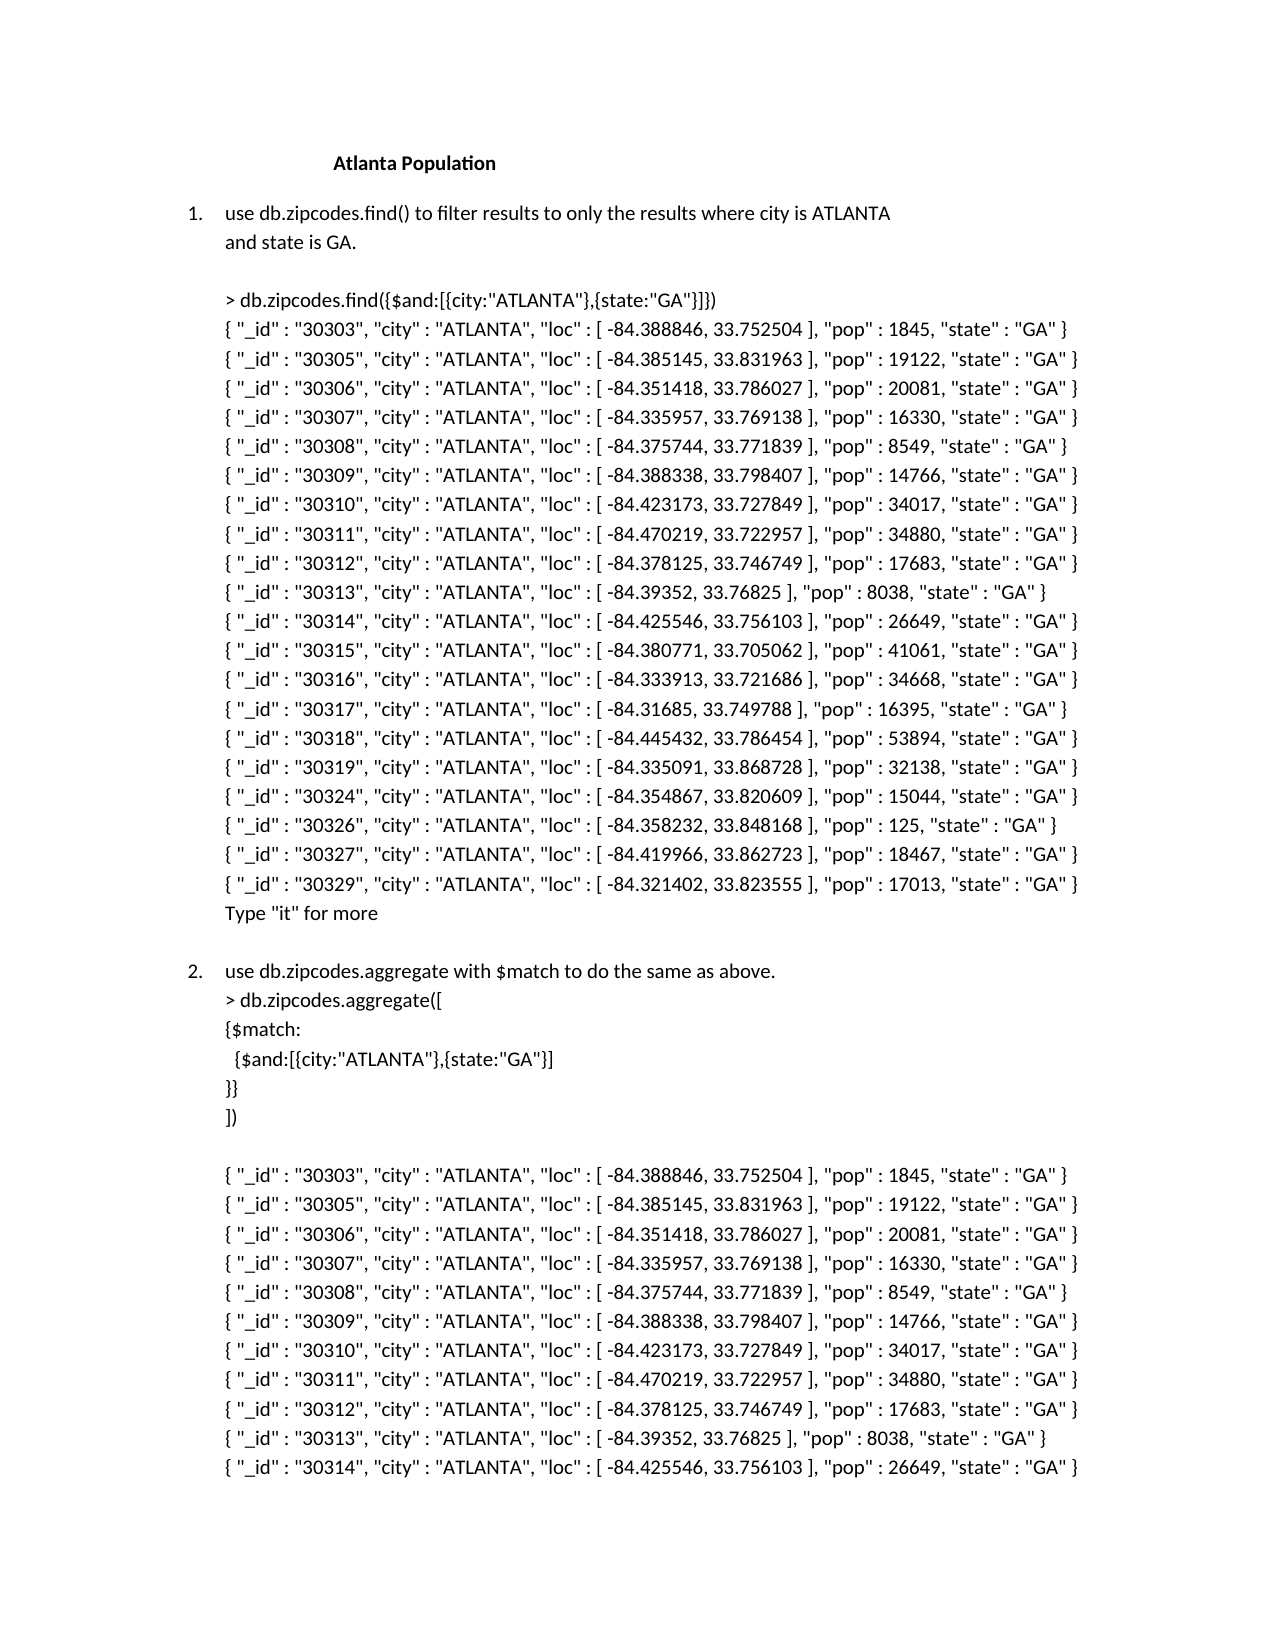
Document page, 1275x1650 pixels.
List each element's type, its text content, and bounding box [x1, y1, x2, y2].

list { "_id" : "30309", "city" : "ATLANTA", "loc" : [ -84.388338, 33.798407 ], "pop" : 14766, "state" : "GA" } [225, 462, 1125, 488]
list { "_id" : "30311", "city" : "ATLANTA", "loc" : [ -84.470219, 33.722957 ], "pop" : 34880, "state" : "GA" } [225, 521, 1125, 546]
list { "_id" : "30308", "city" : "ATLANTA", "loc" : [ -84.375744, 33.771839 ], "pop" : 8549, "state" : "GA" } [225, 433, 1125, 459]
list { "_id" : "30308", "city" : "ATLANTA", "loc" : [ -84.375744, 33.771839 ], "pop" : 8549, "state" : "GA" } [225, 1279, 1125, 1304]
list { "_id" : "30314", "city" : "ATLANTA", "loc" : [ -84.425546, 33.756103 ], "pop" : 26649, "state" : "GA" } [225, 1454, 1125, 1479]
list { "_id" : "30303", "city" : "ATLANTA", "loc" : [ -84.388846, 33.752504 ], "pop" : 1845, "state" : "GA" } [225, 317, 1125, 342]
list { "_id" : "30307", "city" : "ATLANTA", "loc" : [ -84.335957, 33.769138 ], "pop" : 16330, "state" : "GA" } [225, 1250, 1125, 1275]
list { "_id" : "30311", "city" : "ATLANTA", "loc" : [ -84.470219, 33.722957 ], "pop" : 34880, "state" : "GA" } [225, 1367, 1125, 1392]
list { "_id" : "30305", "city" : "ATLANTA", "loc" : [ -84.385145, 33.831963 ], "pop" : 19122, "state" : "GA" } [225, 1192, 1125, 1217]
list { "_id" : "30313", "city" : "ATLANTA", "loc" : [ -84.39352, 33.76825 ], "pop" : 8038, "state" : "GA" } [225, 579, 1125, 604]
list { "_id" : "30306", "city" : "ATLANTA", "loc" : [ -84.351418, 33.786027 ], "pop" : 20081, "state" : "GA" } [225, 1221, 1125, 1246]
list {$match: [225, 1017, 1125, 1042]
list { "_id" : "30312", "city" : "ATLANTA", "loc" : [ -84.378125, 33.746749 ], "pop" : 17683, "state" : "GA" } [225, 550, 1125, 575]
list { "_id" : "30303", "city" : "ATLANTA", "loc" : [ -84.388846, 33.752504 ], "pop" : 1845, "state" : "GA" } [225, 1162, 1125, 1188]
list { "_id" : "30306", "city" : "ATLANTA", "loc" : [ -84.351418, 33.786027 ], "pop" : 20081, "state" : "GA" } [225, 375, 1125, 400]
list { "_id" : "30318", "city" : "ATLANTA", "loc" : [ -84.445432, 33.786454 ], "pop" : 53894, "state" : "GA" } [225, 725, 1125, 750]
list { "_id" : "30329", "city" : "ATLANTA", "loc" : [ -84.321402, 33.823555 ], "pop" : 17013, "state" : "GA" } [225, 871, 1125, 896]
list { "_id" : "30314", "city" : "ATLANTA", "loc" : [ -84.425546, 33.756103 ], "pop" : 26649, "state" : "GA" } [225, 608, 1125, 634]
list { "_id" : "30317", "city" : "ATLANTA", "loc" : [ -84.31685, 33.749788 ], "pop" : 16395, "state" : "GA" } [225, 696, 1125, 721]
list > db.zipcodes.aggregate([ [225, 987, 1125, 1013]
list { "_id" : "30326", "city" : "ATLANTA", "loc" : [ -84.358232, 33.848168 ], "pop" : 125, "state" : "GA" } [225, 812, 1125, 838]
list { "_id" : "30313", "city" : "ATLANTA", "loc" : [ -84.39352, 33.76825 ], "pop" : 8038, "state" : "GA" } [225, 1425, 1125, 1450]
list { "_id" : "30324", "city" : "ATLANTA", "loc" : [ -84.354867, 33.820609 ], "pop" : 15044, "state" : "GA" } [225, 783, 1125, 809]
list Type "it" for more [225, 900, 1125, 925]
list { "_id" : "30305", "city" : "ATLANTA", "loc" : [ -84.385145, 33.831963 ], "pop" : 19122, "state" : "GA" } [225, 346, 1125, 371]
list { "_id" : "30310", "city" : "ATLANTA", "loc" : [ -84.423173, 33.727849 ], "pop" : 34017, "state" : "GA" } [225, 1337, 1125, 1363]
list { "_id" : "30315", "city" : "ATLANTA", "loc" : [ -84.380771, 33.705062 ], "pop" : 41061, "state" : "GA" } [225, 637, 1125, 663]
list {$and:[{city:"ATLANTA"},{state:"GA"}] [225, 1046, 1125, 1071]
list { "_id" : "30327", "city" : "ATLANTA", "loc" : [ -84.419966, 33.862723 ], "pop" : 18467, "state" : "GA" } [225, 842, 1125, 867]
text Atlanta Population [150, 150, 1125, 175]
list { "_id" : "30307", "city" : "ATLANTA", "loc" : [ -84.335957, 33.769138 ], "pop" : 16330, "state" : "GA" } [225, 404, 1125, 429]
list use db.zipcodes.find() to filter results to only the results where city is ATLANTA [187, 200, 1125, 225]
list { "_id" : "30319", "city" : "ATLANTA", "loc" : [ -84.335091, 33.868728 ], "pop" : 32138, "state" : "GA" } [225, 754, 1125, 779]
list use db.zipcodes.aggregate with $match to do the same as above. [187, 958, 1125, 984]
list > db.zipcodes.find({$and:[{city:"ATLANTA"},{state:"GA"}]}) [225, 287, 1125, 313]
list }} [225, 1075, 1125, 1100]
list { "_id" : "30312", "city" : "ATLANTA", "loc" : [ -84.378125, 33.746749 ], "pop" : 17683, "state" : "GA" } [225, 1396, 1125, 1421]
list { "_id" : "30309", "city" : "ATLANTA", "loc" : [ -84.388338, 33.798407 ], "pop" : 14766, "state" : "GA" } [225, 1308, 1125, 1334]
list { "_id" : "30310", "city" : "ATLANTA", "loc" : [ -84.423173, 33.727849 ], "pop" : 34017, "state" : "GA" } [225, 492, 1125, 517]
list ]) [225, 1104, 1125, 1129]
list and state is GA. [225, 229, 1125, 254]
list { "_id" : "30316", "city" : "ATLANTA", "loc" : [ -84.333913, 33.721686 ], "pop" : 34668, "state" : "GA" } [225, 667, 1125, 692]
